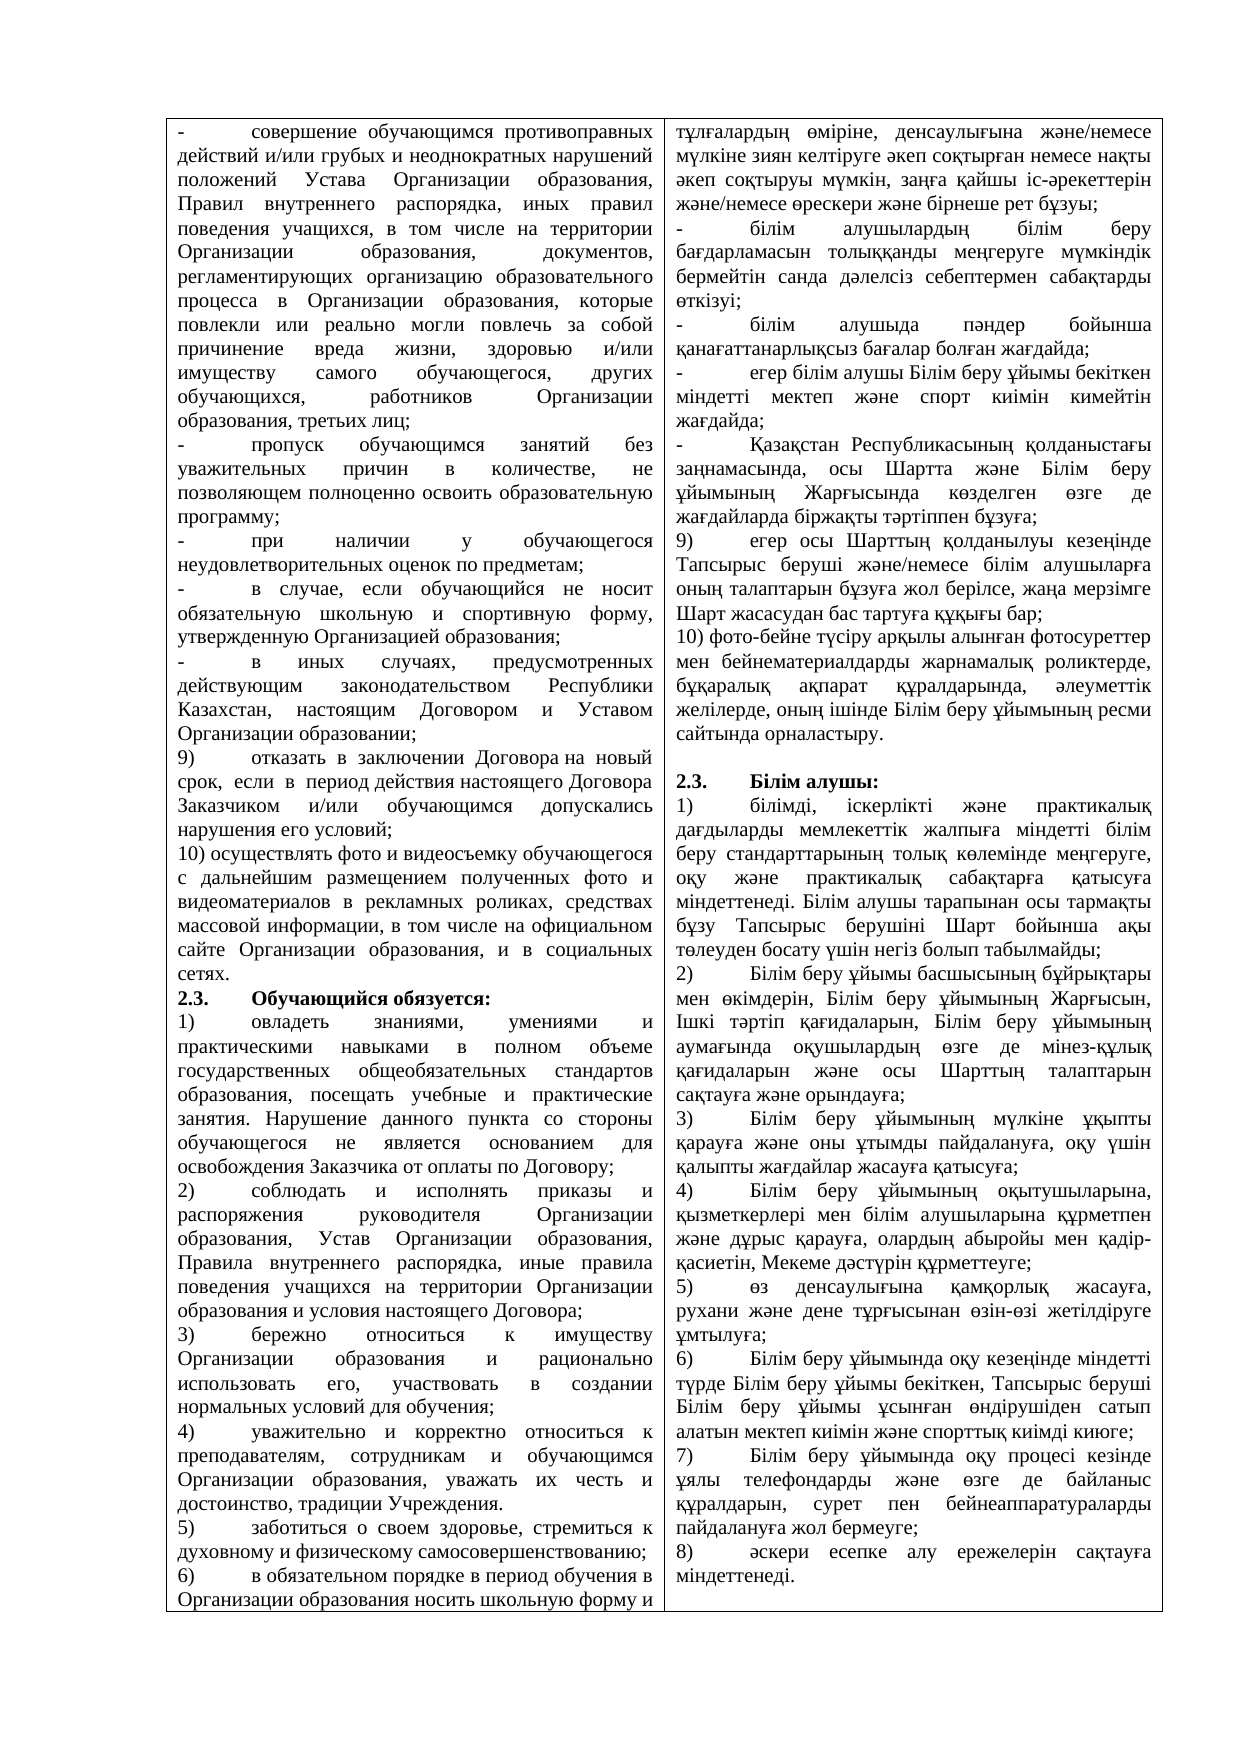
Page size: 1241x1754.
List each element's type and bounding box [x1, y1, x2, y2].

table_header [167, 119, 664, 1611]
table_header [665, 119, 1162, 1611]
